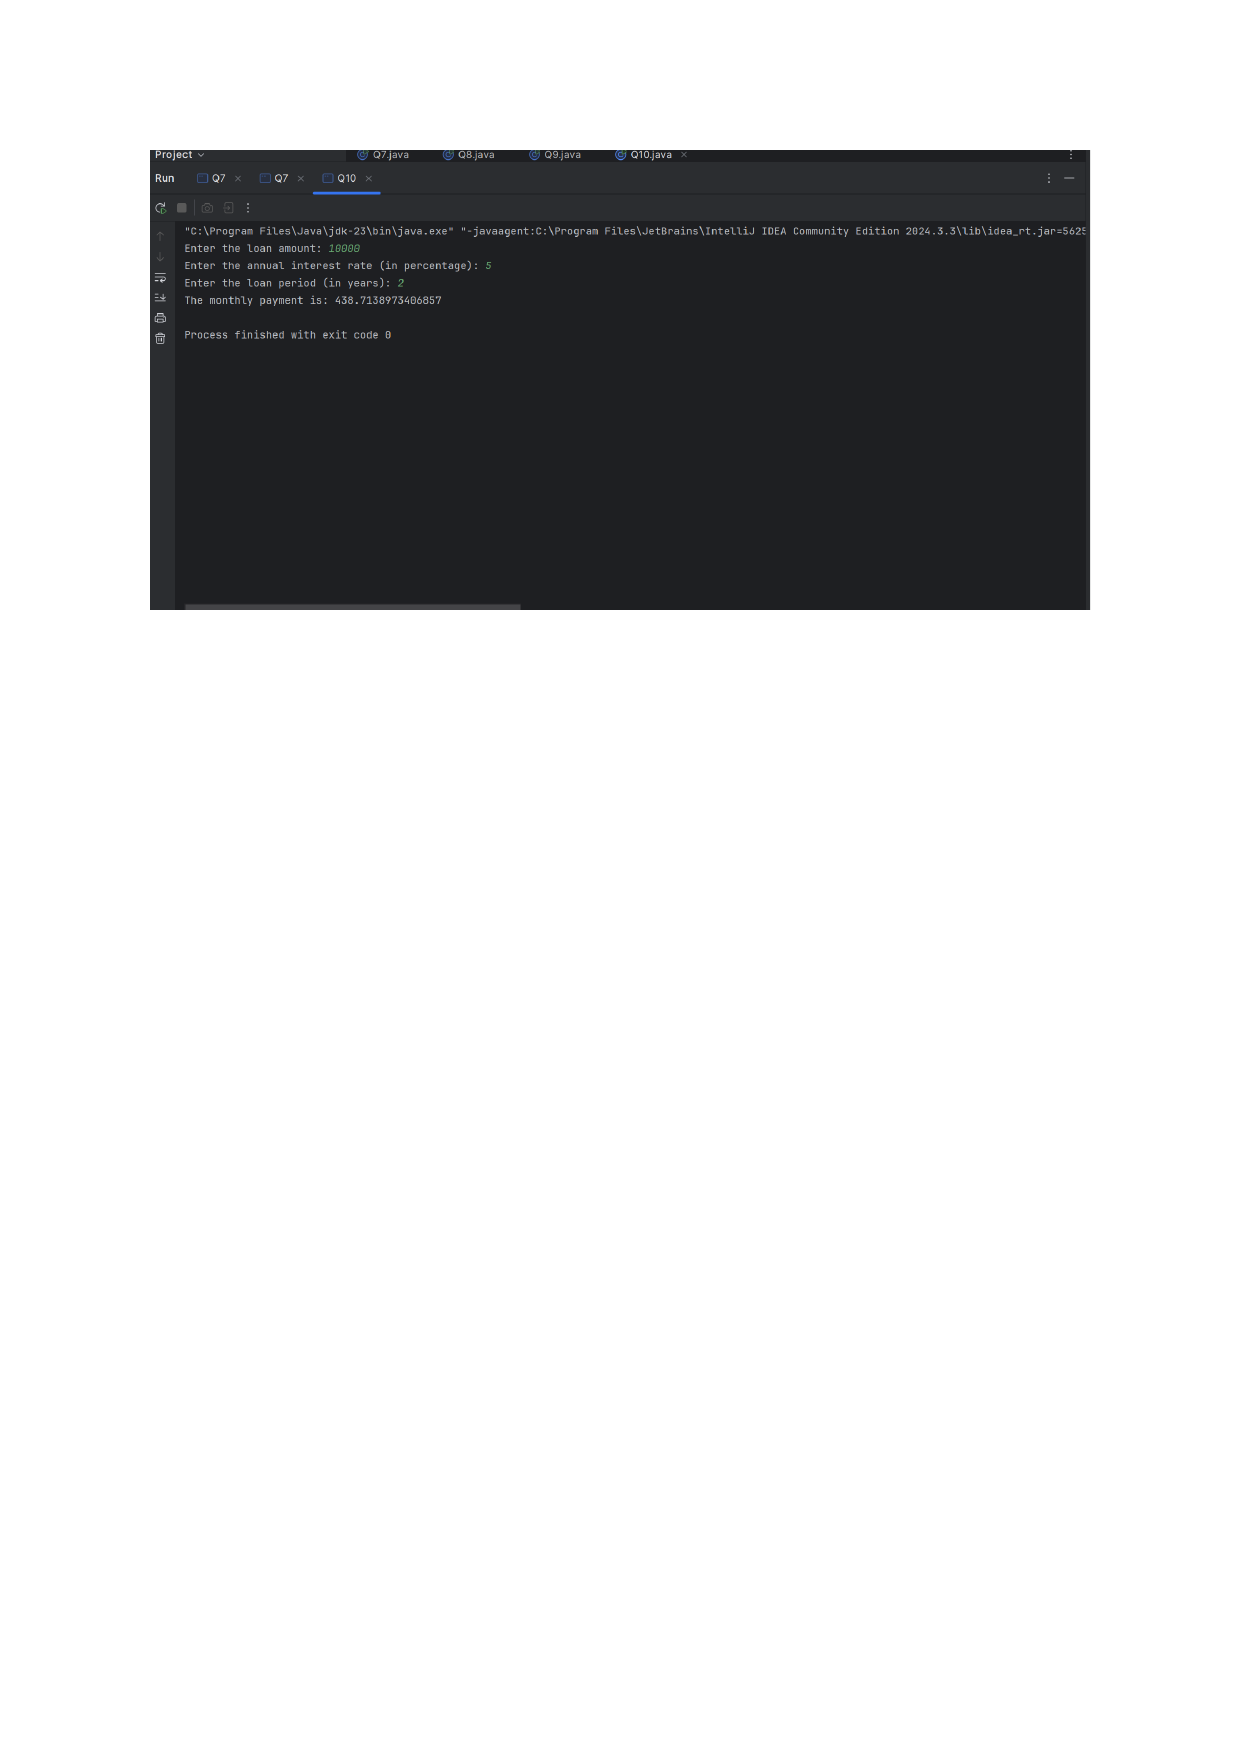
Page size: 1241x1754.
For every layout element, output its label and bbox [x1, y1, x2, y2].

picture [150, 150, 1091, 610]
